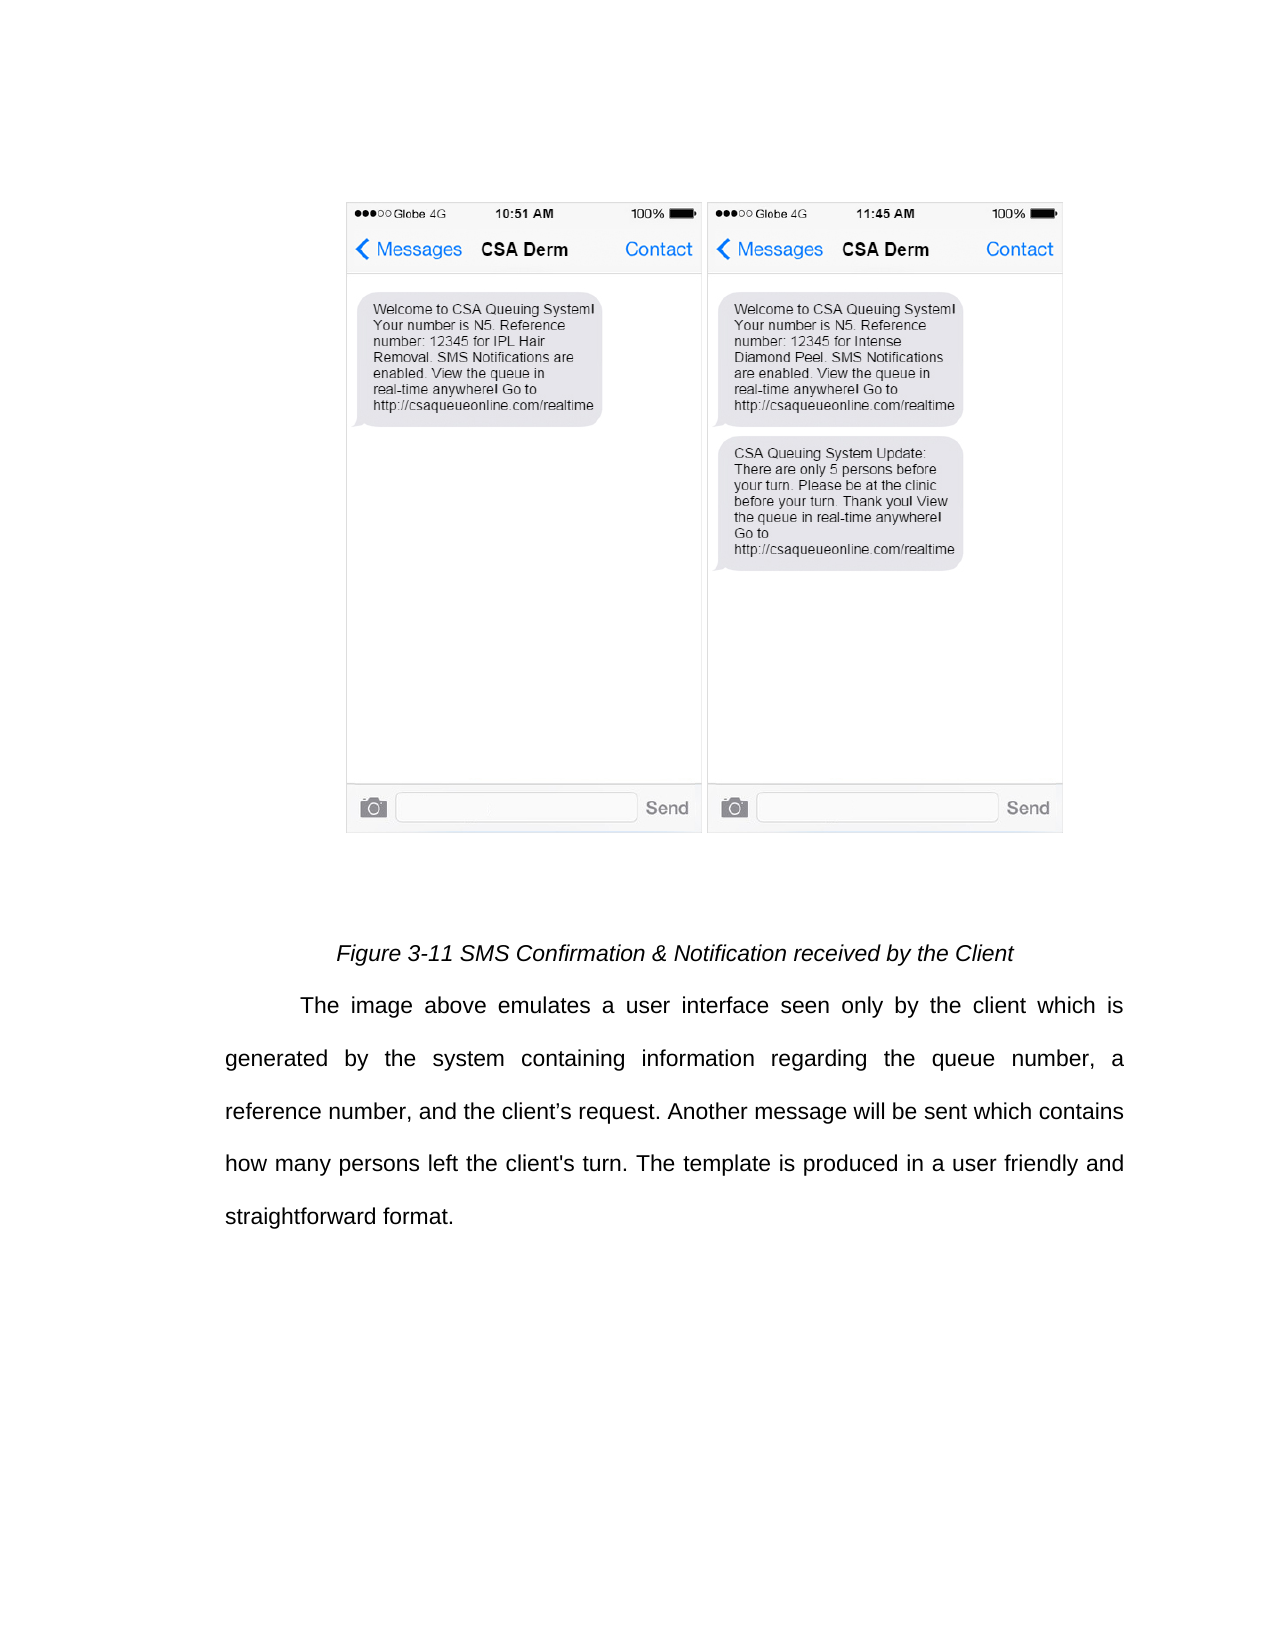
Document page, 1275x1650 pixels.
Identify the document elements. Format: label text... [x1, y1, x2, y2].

picture [707, 202, 1063, 833]
text Figure 3-11 SMS Confirmation & Notification received by the Client [225, 939, 1125, 966]
text The image above emulates a user interface seen only by the client which is generated by the system containing information regarding the queue number, a reference number, and the client’s request. Another message will be sent which contains how many persons left the client's turn. The template is produced in a user friendly and straightforward format. [225, 992, 1125, 1229]
picture [346, 202, 702, 833]
